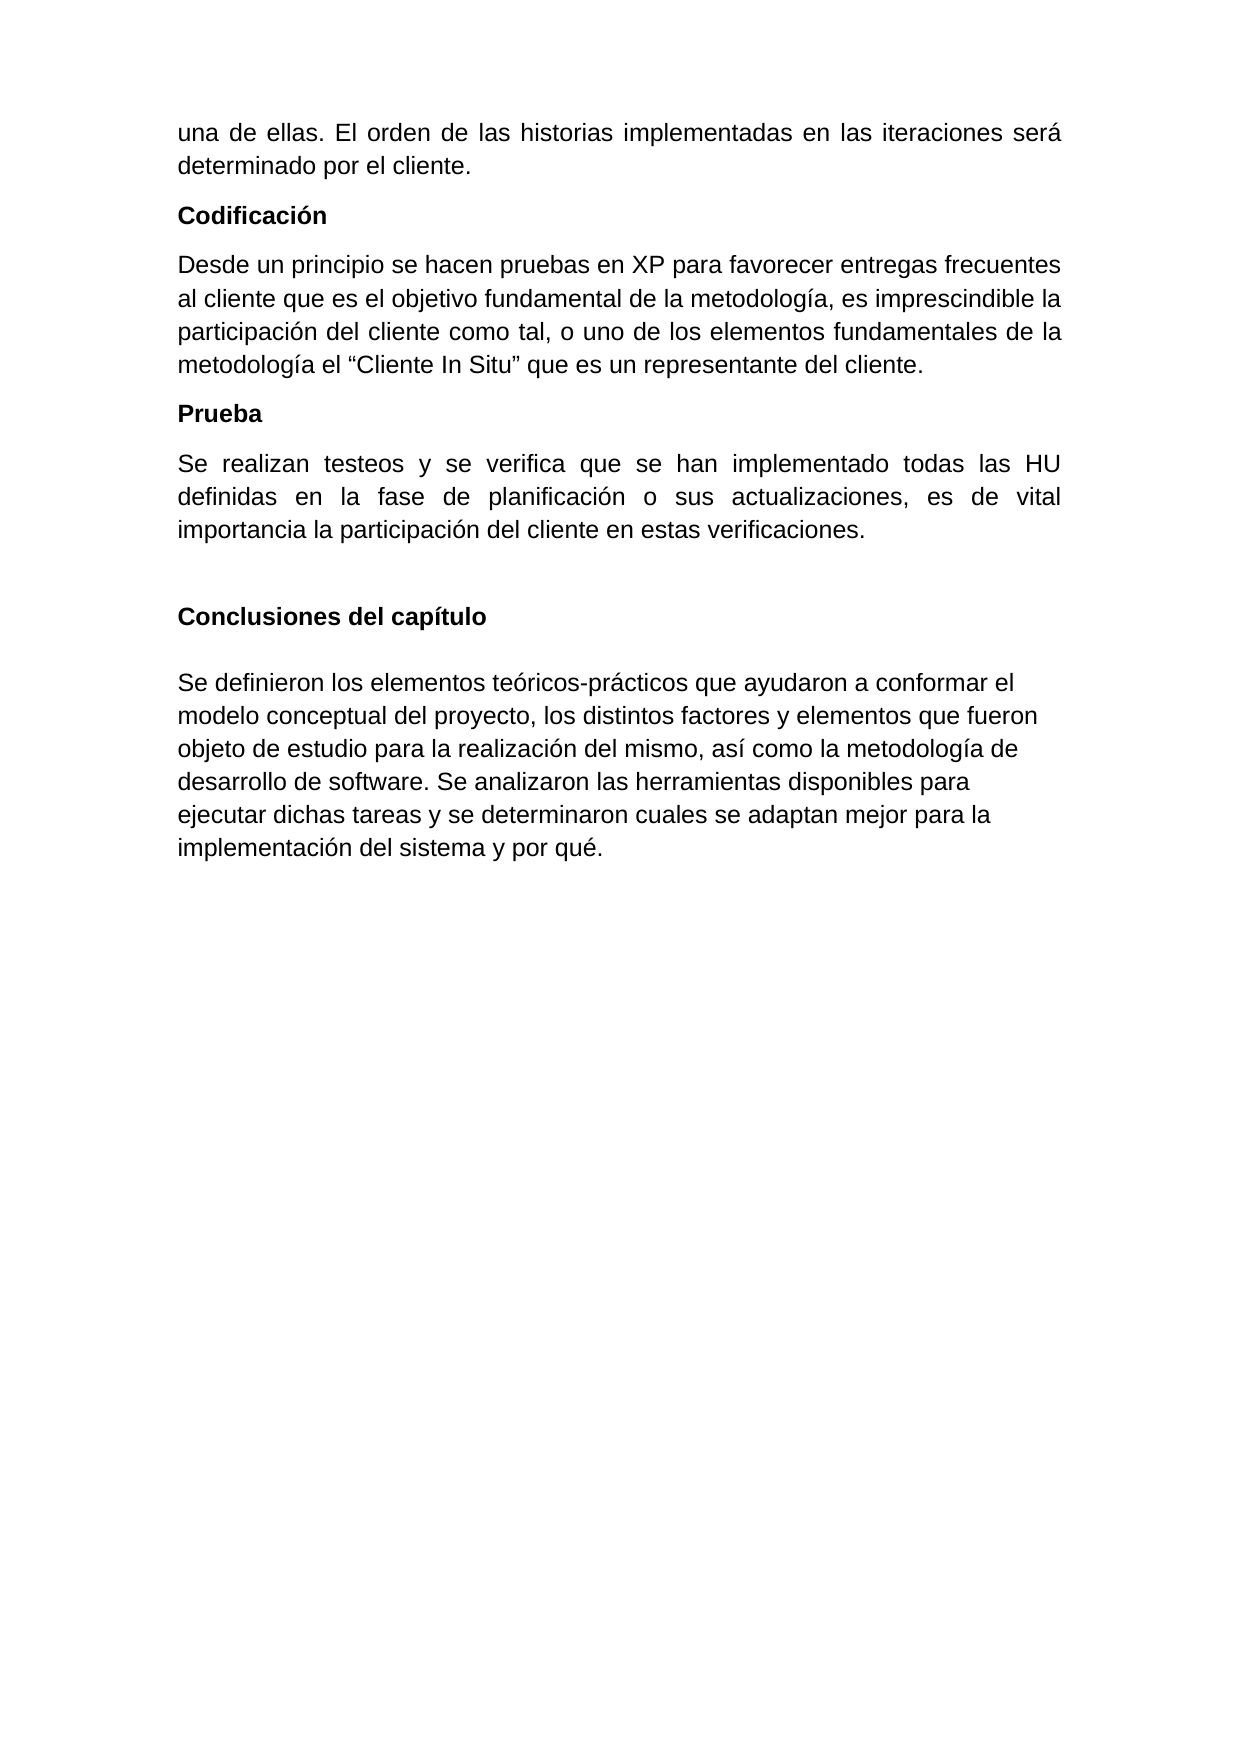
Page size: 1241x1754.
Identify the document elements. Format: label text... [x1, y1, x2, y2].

text Se realizan testeos y se verifica que se han implementado todas las HU definidas en la fase de planificación o sus actualizaciones, es de vital importancia la participación del cliente en estas verificaciones. [177, 449, 1063, 544]
text Desde un principio se hacen pruebas en XP para favorecer entregas frecuentes al cliente que es el objetivo fundamental de la metodología, es imprescindible la participación del cliente como tal, o uno de los elementos fundamentales de la metodología el “Cliente In Situ” que es un representante del cliente. [177, 251, 1063, 378]
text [177, 118, 1063, 180]
text Codificación [177, 201, 1063, 229]
text Prueba [177, 399, 1063, 428]
text Se definieron los elementos teóricos-prácticos que ayudaron a conformar el modelo conceptual del proyecto, los distintos factores y elementos que fueron objeto de estudio para la realización del mismo, así como la metodología de desarrollo de software. Se analizaron las herramientas disponibles para ejecutar dichas tareas y se determinaron cuales se adaptan mejor para la implementación del sistema y por qué. [177, 668, 1063, 862]
subtitle Conclusiones del capítulo [177, 602, 1063, 631]
